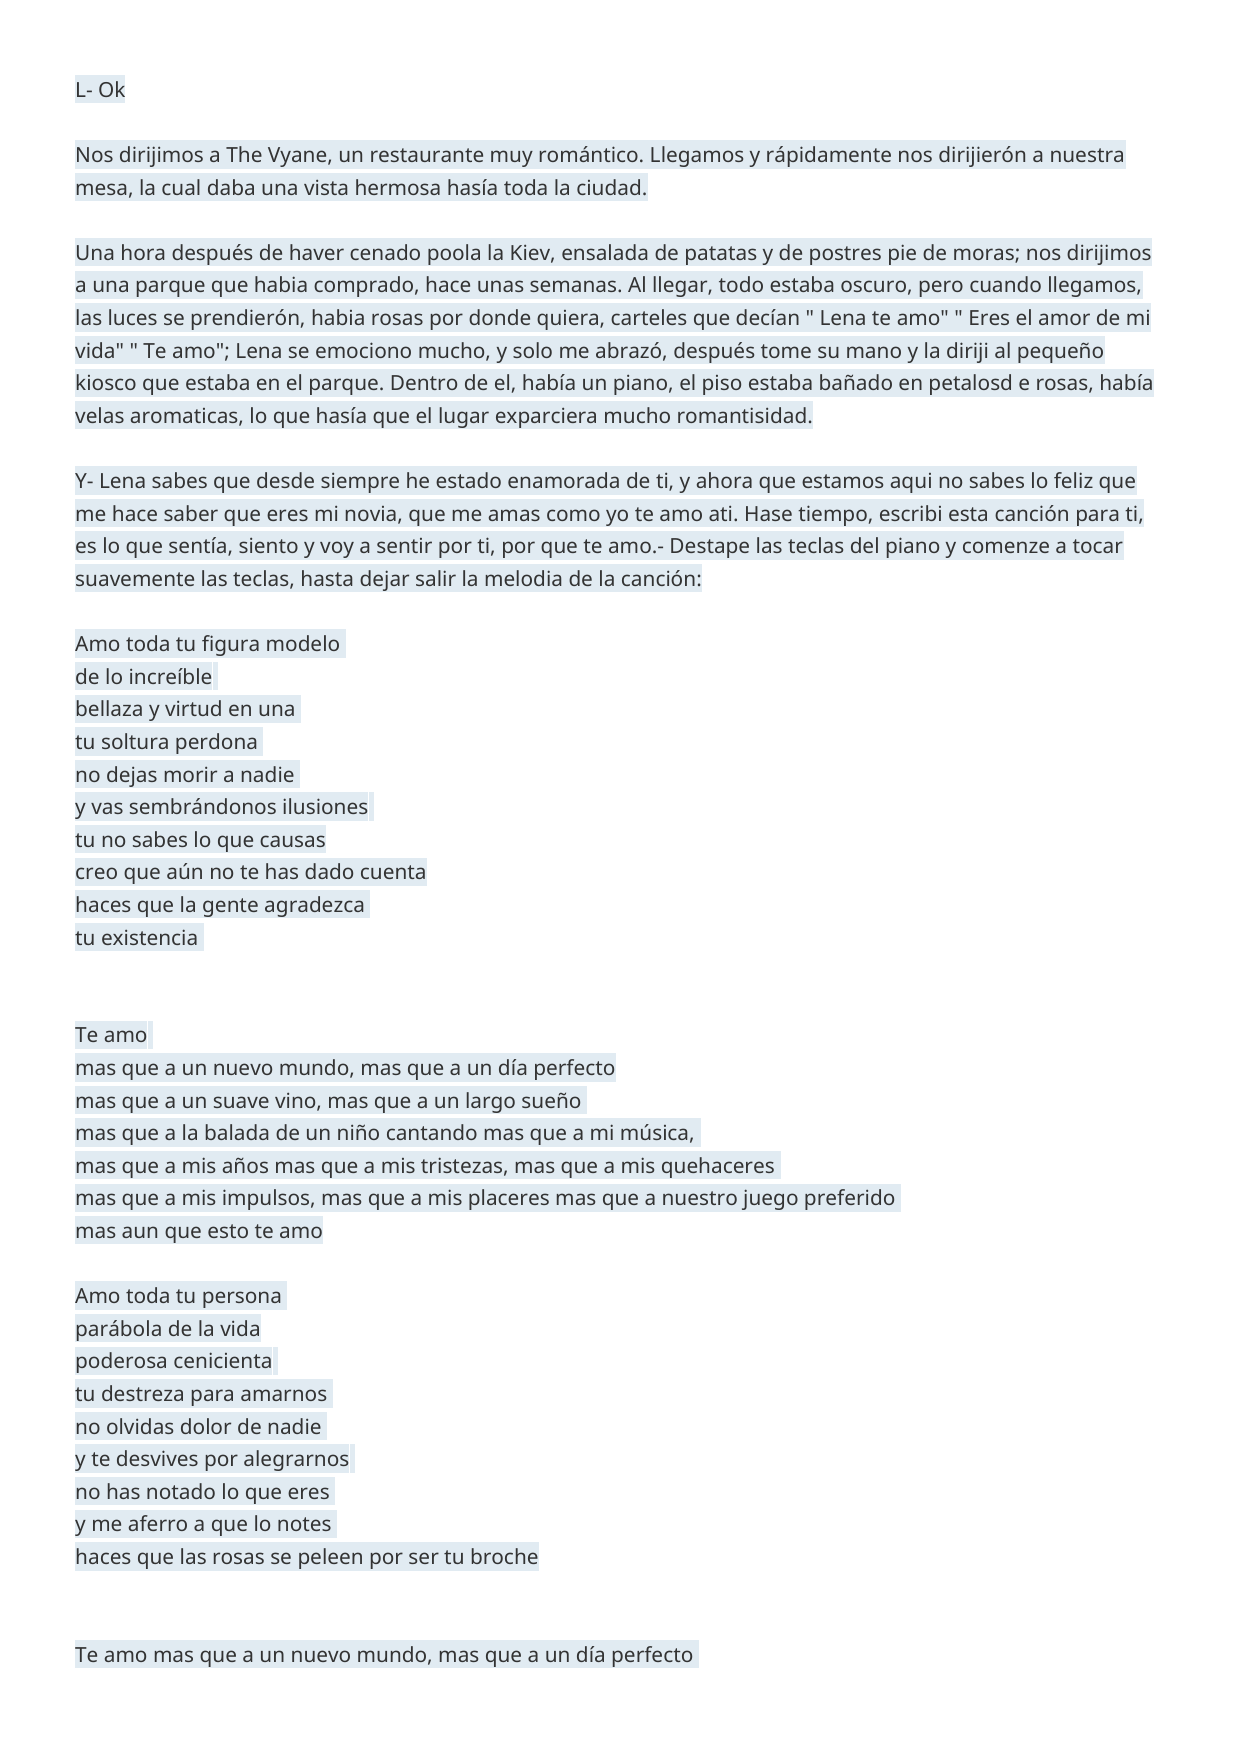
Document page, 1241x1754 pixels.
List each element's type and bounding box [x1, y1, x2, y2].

text [75, 75, 1165, 1668]
